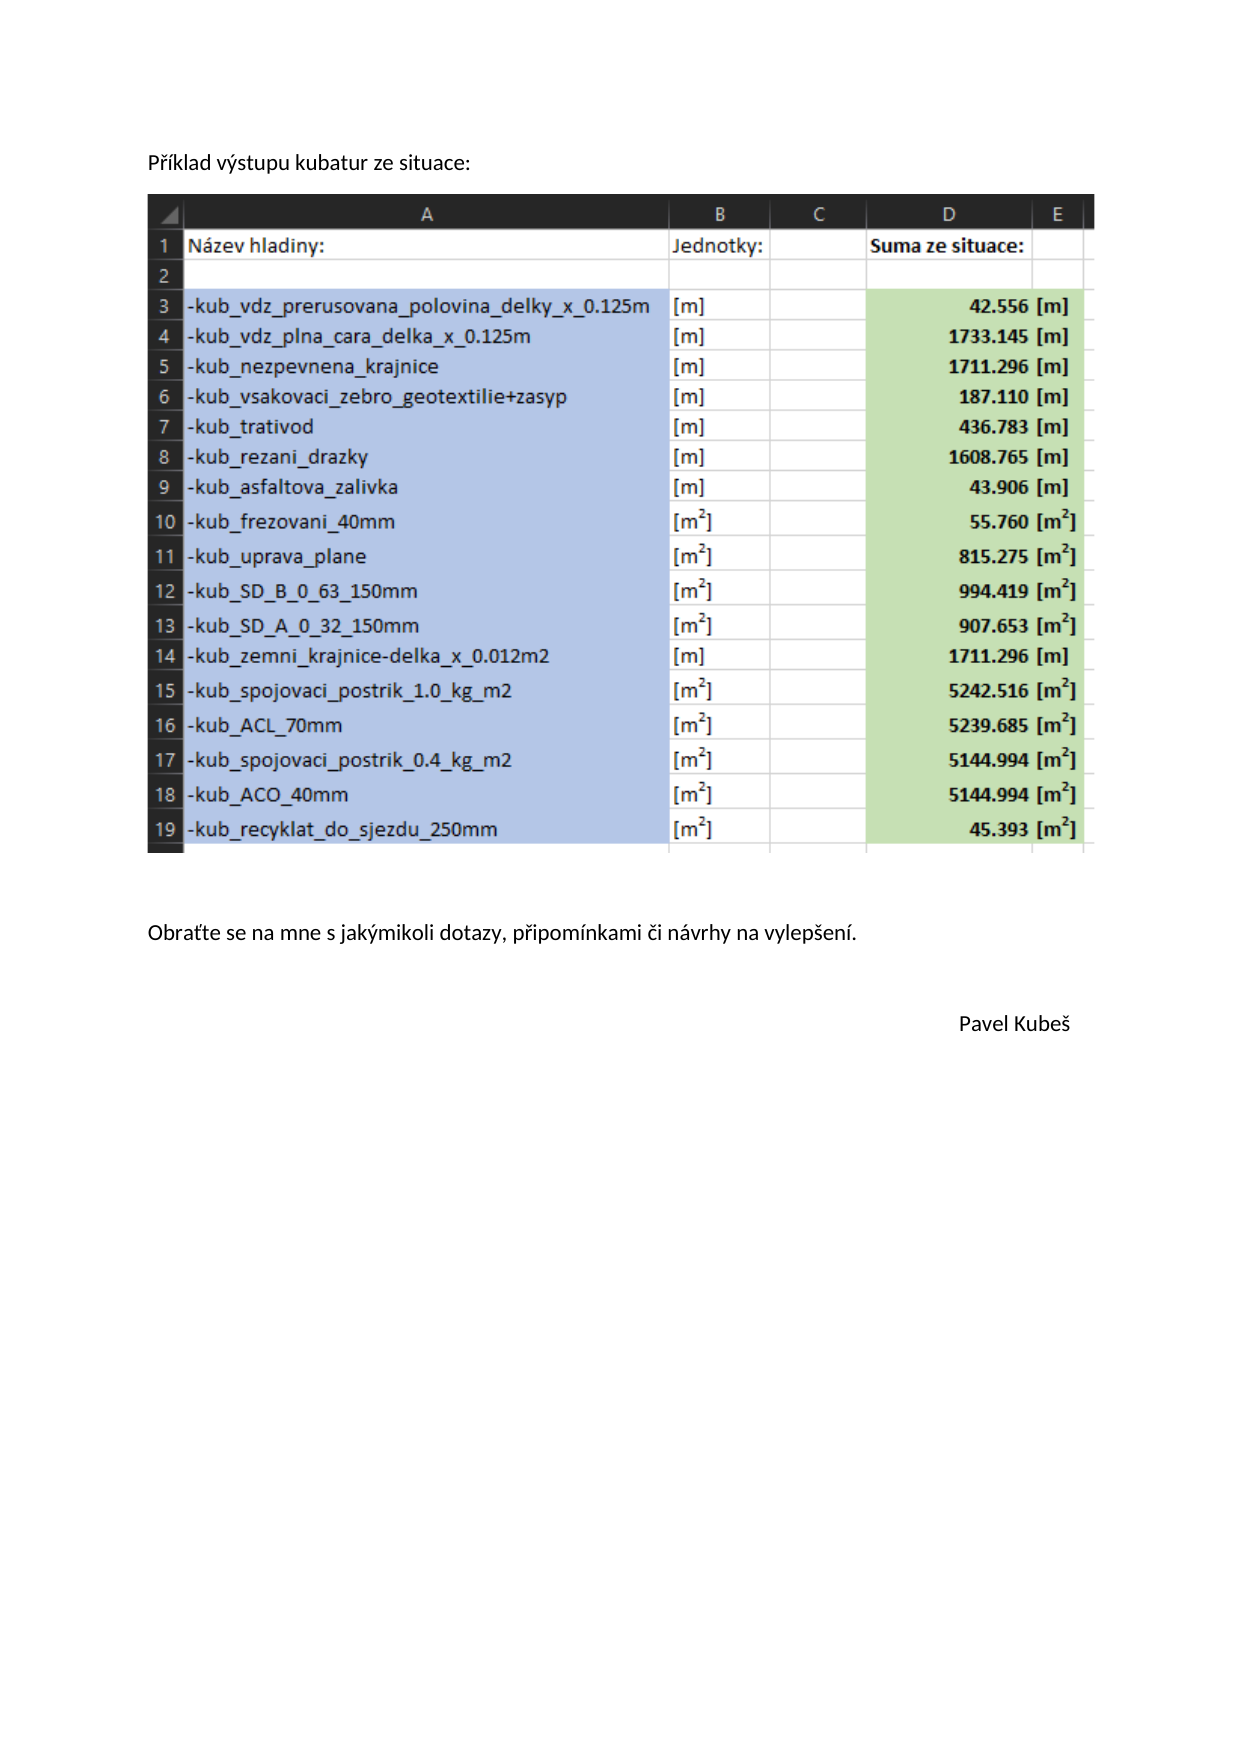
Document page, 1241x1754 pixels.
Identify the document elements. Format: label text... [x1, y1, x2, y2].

picture [147, 194, 1095, 853]
text Příklad výstupu kubatur ze situace: [148, 148, 1093, 176]
text Obraťte se na mne s jakýmikoli dotazy, připomínkami či návrhy na vylepšení. Pavel Kubeš [148, 918, 1093, 1037]
